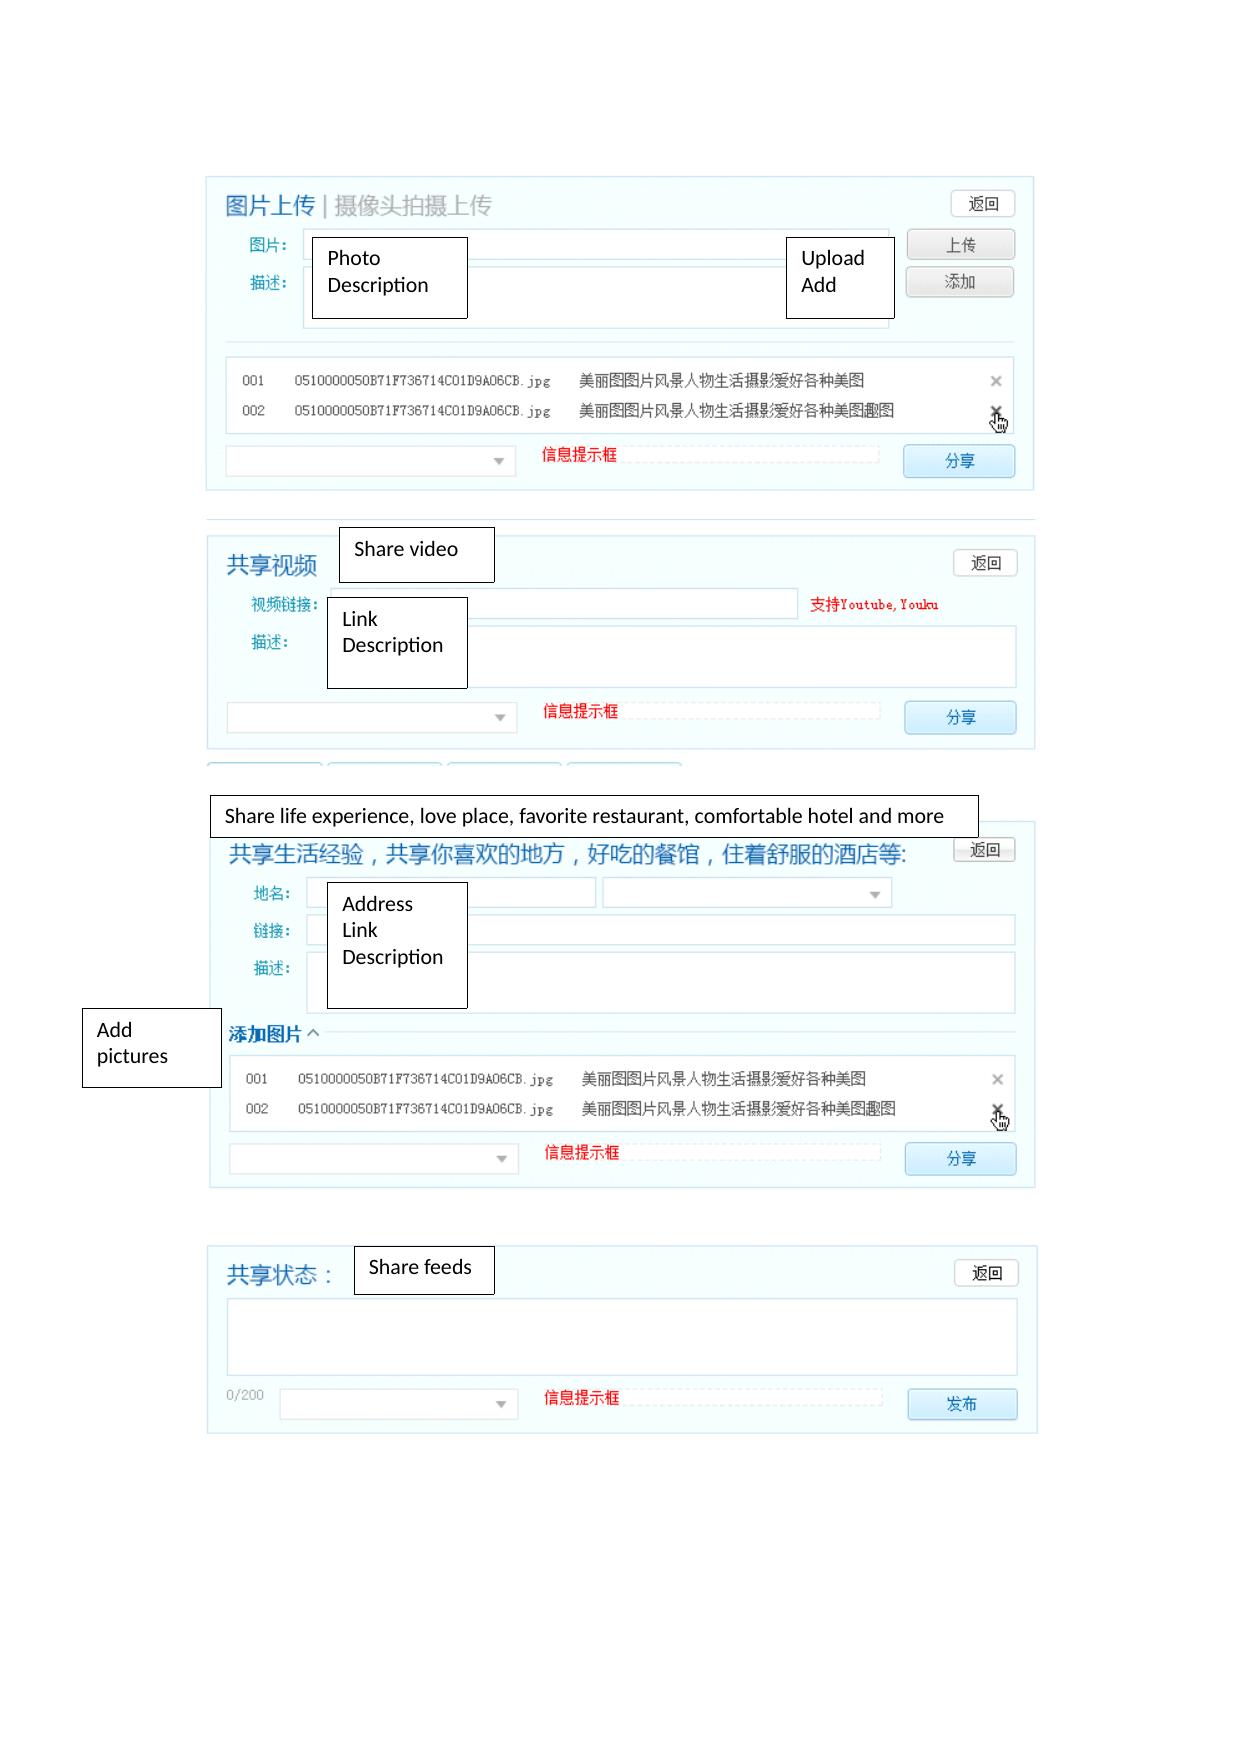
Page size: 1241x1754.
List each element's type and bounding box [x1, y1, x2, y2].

picture [187, 519, 1053, 766]
picture [187, 162, 1053, 497]
picture [187, 1234, 1053, 1449]
picture [187, 812, 1053, 1197]
